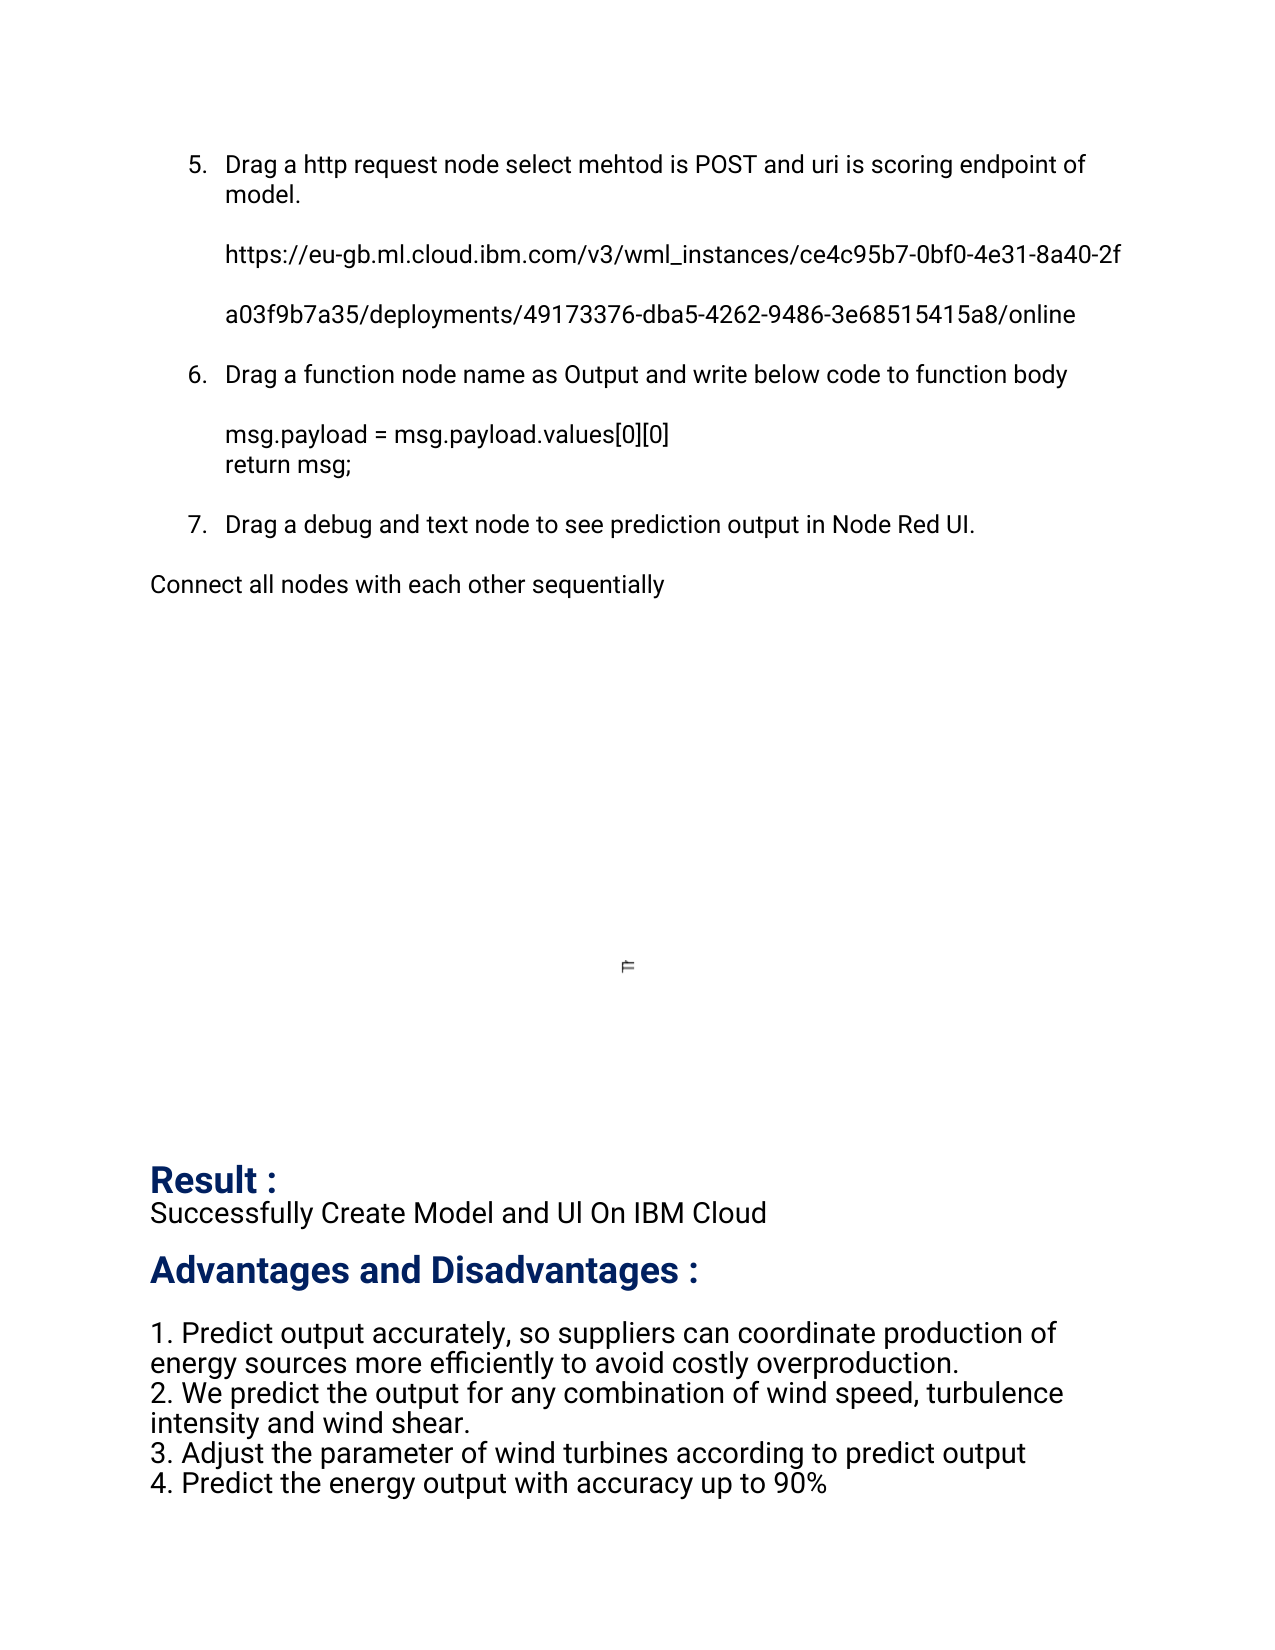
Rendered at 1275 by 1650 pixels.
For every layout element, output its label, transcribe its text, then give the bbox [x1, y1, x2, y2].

text msg.payload = msg.payload.values[0][0] [150, 420, 1125, 450]
text Result : [150, 1170, 1125, 1200]
text https://eu-gb.ml.cloud.ibm.com/v3/wml_instances/ce4c95b7-0bf0-4e31-8a40-2f a03f9b7a35/deployments/49173376-dba5-4262-9486-3e68515415a8/online [150, 240, 1125, 330]
text Advantages and Disadvantages : [150, 1260, 1125, 1290]
text 1. Predict output accurately, so suppliers can coordinate production of energy sources more efficiently to avoid costly overproduction. [150, 1320, 1125, 1380]
list Drag a http request node select mehtod is POST and uri is scoring endpoint of model. [187, 150, 1125, 210]
text 3. Adjust the parameter of wind turbines according to predict output [150, 1440, 1125, 1470]
text Successfully Create Model and Ul On IBM Cloud [150, 1200, 1125, 1230]
text return msg; [150, 450, 1125, 480]
text 4. Predict the energy output with accuracy up to 90% [150, 1470, 1125, 1500]
list Drag a debug and text node to see prediction output in Node Red UI. [187, 510, 1125, 540]
text 2. We predict the output for any combination of wind speed, turbulence intensity and wind shear. [150, 1380, 1125, 1440]
list Drag a function node name as Output and write below code to function body [187, 360, 1125, 390]
text Connect all nodes with each other sequentially [150, 570, 1125, 600]
picture [150, 960, 930, 984]
